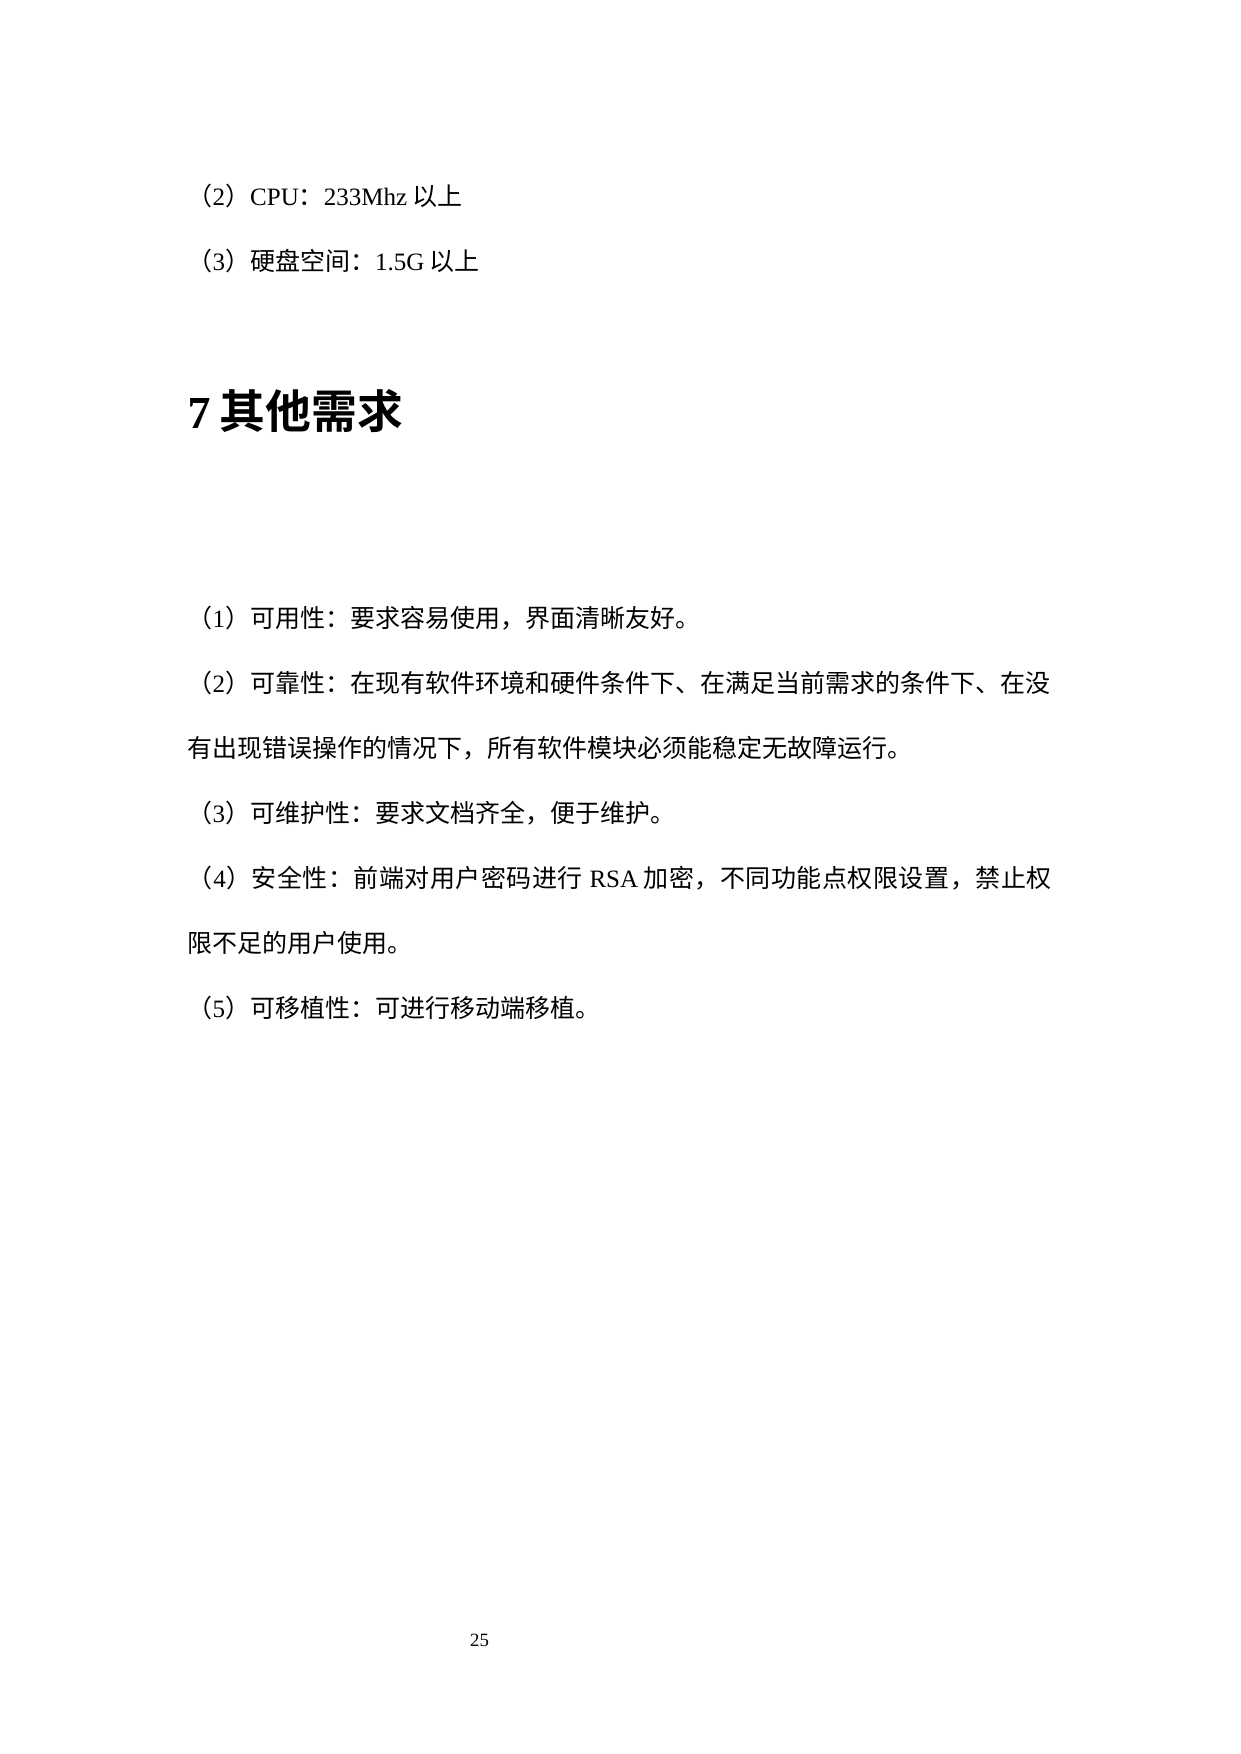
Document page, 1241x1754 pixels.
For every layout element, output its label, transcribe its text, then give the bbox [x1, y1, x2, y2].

subtitle 7其他需求 [187, 360, 1053, 457]
text （1）可用性：要求容易使用，界面清晰友好。 [187, 584, 1053, 649]
text （2）CPU：233Mhz以上 [187, 162, 1053, 227]
text （4）安全性：前端对用户密码进行RSA加密，不同功能点权限设置，禁止权限不足的用户使用。 [187, 844, 1053, 974]
text （5）可移植性：可进行移动端移植。 [187, 974, 1053, 1039]
text （3）可维护性：要求文档齐全，便于维护。 [187, 779, 1053, 844]
text （2）可靠性：在现有软件环境和硬件条件下、在满足当前需求的条件下、在没有出现错误操作的情况下，所有软件模块必须能稳定无故障运行。 [187, 649, 1053, 779]
text （3）硬盘空间：1.5G以上 [187, 227, 1053, 292]
